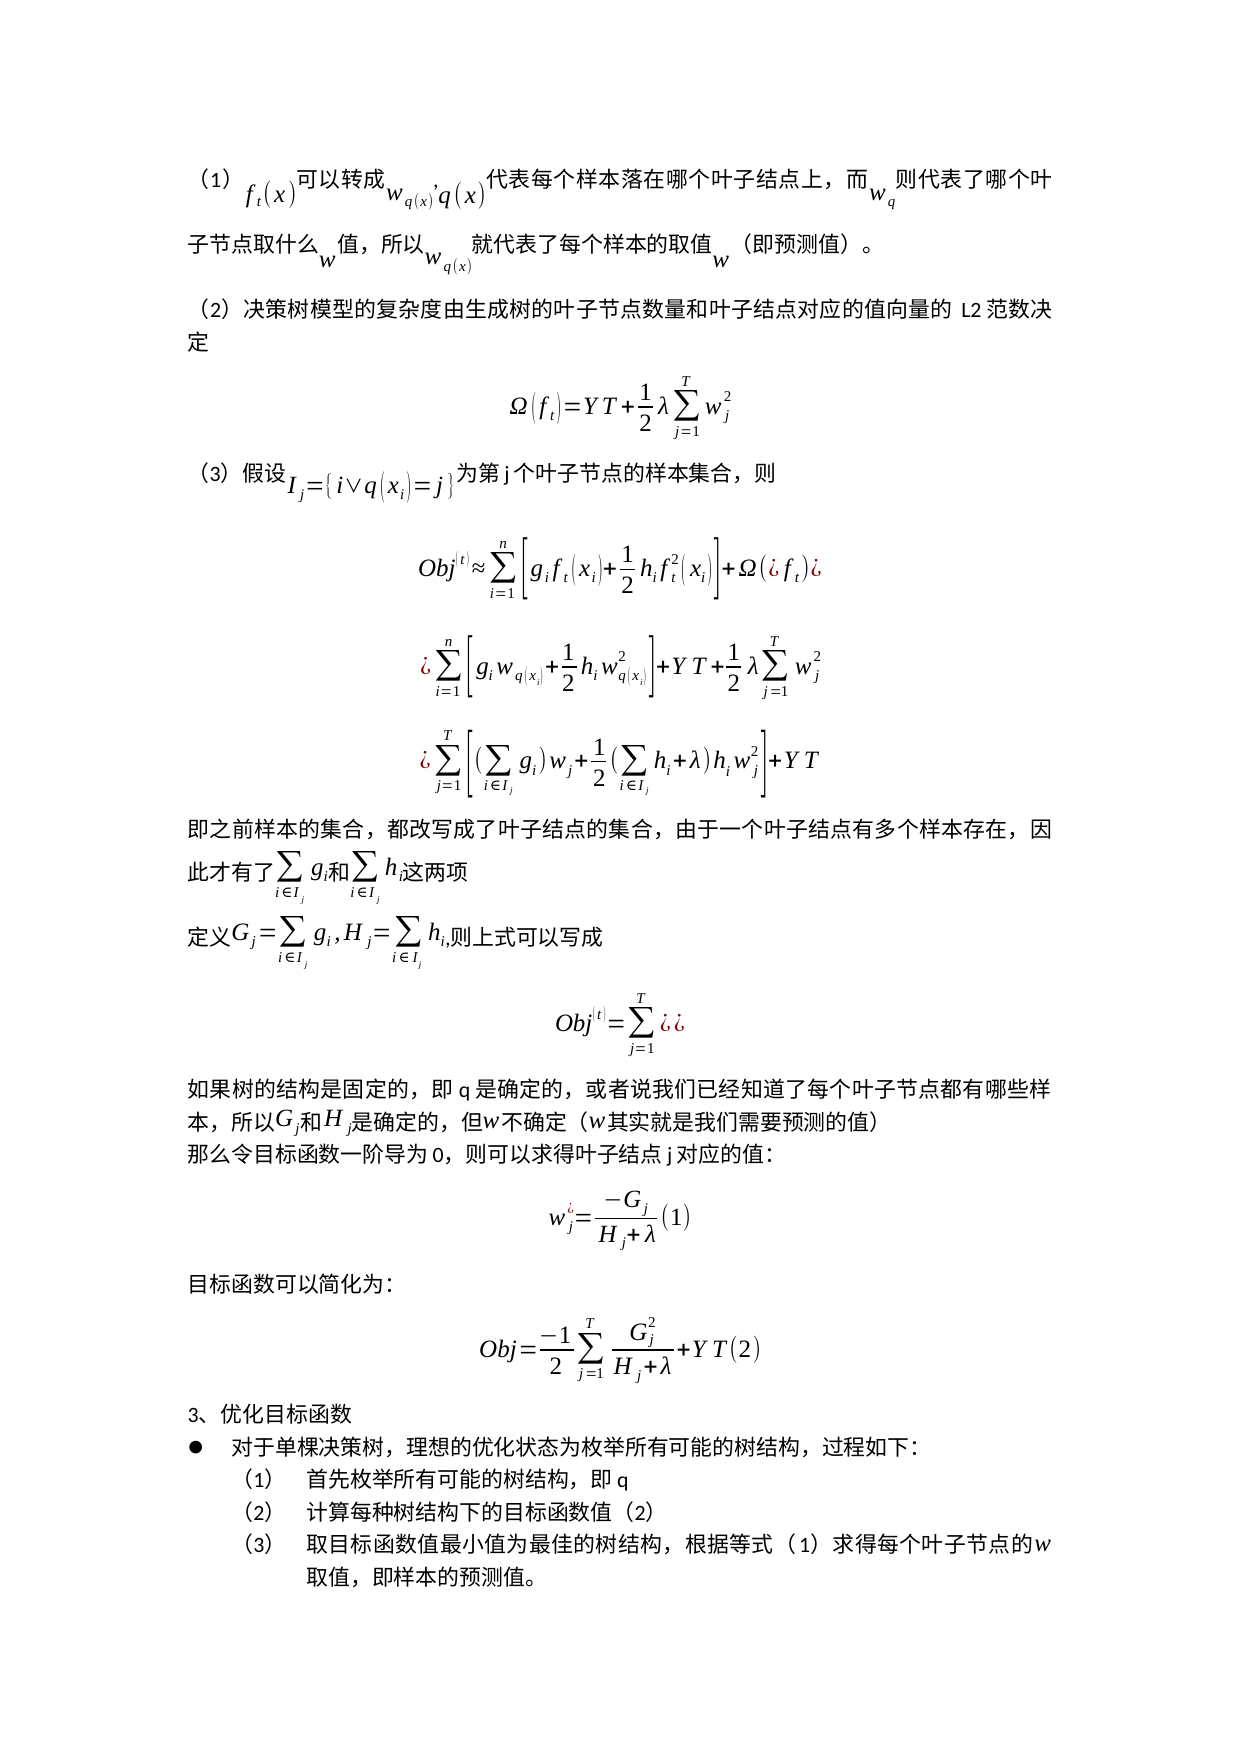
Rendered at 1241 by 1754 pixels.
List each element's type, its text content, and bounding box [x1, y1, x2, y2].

list 取目标函数值最小值为最佳的树结构，根据等式（1）求得每个叶子节点的取值，即样本的预测值。 [231, 1527, 1053, 1592]
list 首先枚举所有可能的树结构，即q [231, 1462, 1053, 1494]
text 如果树的结构是固定的，即q是确定的，或者说我们已经知道了每个叶子节点都有哪些样本，所以和是确定的，但不确定（其实就是我们需要预测的值） [187, 1072, 1053, 1137]
list 计算每种树结构下的目标函数值（2） [231, 1494, 1053, 1527]
text （2）决策树模型的复杂度由生成树的叶子节点数量和叶子结点对应的值向量的L2范数决定 [187, 292, 1053, 357]
text 定义,则上式可以写成 [187, 909, 1053, 974]
text 那么令目标函数一阶导为0，则可以求得叶子结点j对应的值： [187, 1137, 1053, 1169]
text （1）可以转成,代表每个样本落在哪个叶子结点上，而则代表了哪个叶子节点取什么值，所以就代表了每个样本的取值（即预测值）。 [187, 162, 1053, 292]
text （3）假设为第j个叶子节点的样本集合，则 [187, 454, 1053, 519]
text 即之前样本的集合，都改写成了叶子结点的集合，由于一个叶子结点有多个样本存在，因此才有了和这两项 [187, 812, 1053, 909]
text 目标函数可以简化为： [187, 1267, 1053, 1299]
list 对于单棵决策树，理想的优化状态为枚举所有可能的树结构，过程如下： [187, 1429, 1053, 1462]
text 3、优化目标函数 [187, 1397, 1053, 1429]
